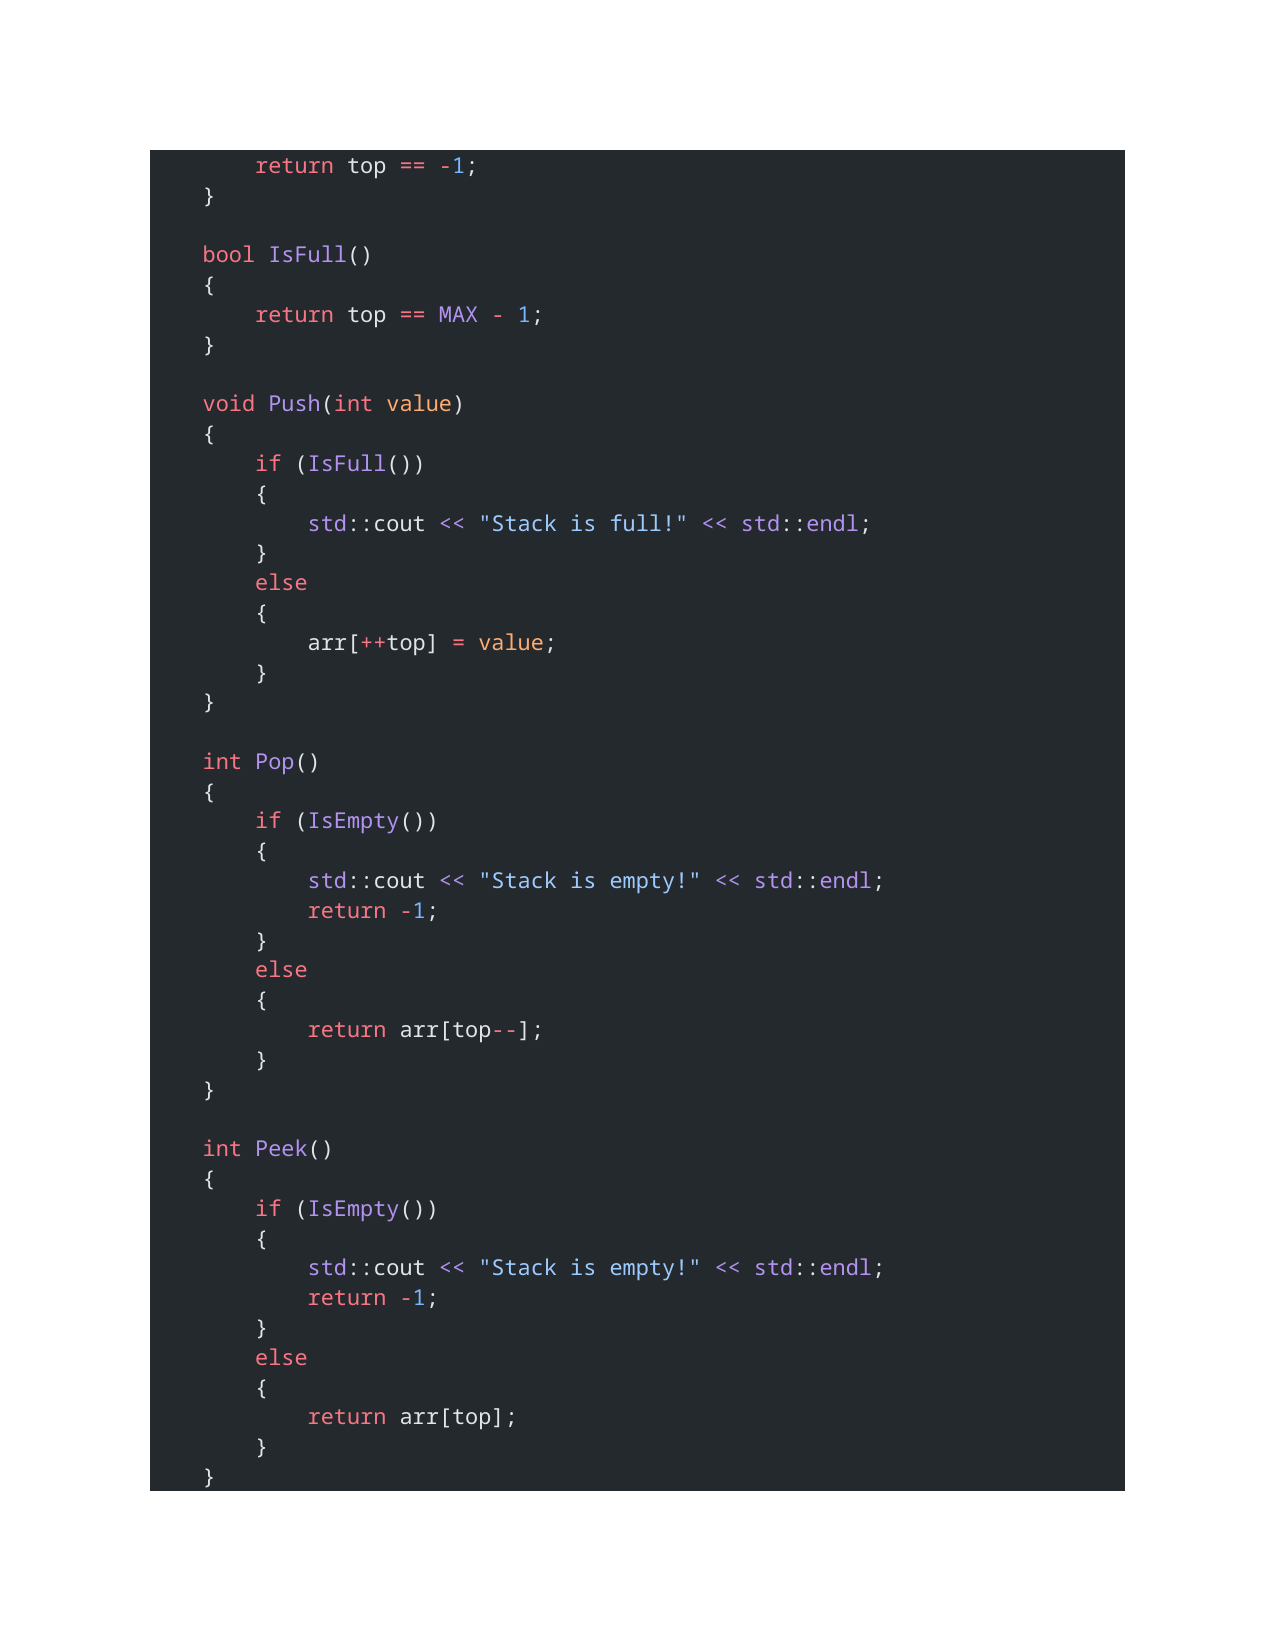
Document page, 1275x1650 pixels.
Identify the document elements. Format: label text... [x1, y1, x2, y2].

text } [150, 924, 1125, 954]
text return -1; [150, 895, 1125, 924]
text else [150, 567, 1125, 597]
text } [150, 1073, 1125, 1103]
text std::cout << "Stack is empty!" << std::endl; [150, 1252, 1125, 1282]
text void Push(int value) [150, 388, 1125, 418]
text int Peek() [150, 1133, 1125, 1163]
text return arr[top--]; [150, 1014, 1125, 1044]
text } [150, 180, 1125, 209]
text arr[++top] = value; [150, 627, 1125, 656]
text { [150, 776, 1125, 805]
text if (IsFull()) [150, 448, 1125, 478]
text std::cout << "Stack is empty!" << std::endl; [150, 865, 1125, 895]
text } [150, 537, 1125, 567]
text { [150, 269, 1125, 299]
text return arr[top]; [150, 1401, 1125, 1431]
text } [150, 329, 1125, 358]
text else [150, 954, 1125, 984]
text } [150, 1044, 1125, 1073]
text std::cout << "Stack is full!" << std::endl; [150, 507, 1125, 537]
text } [150, 1461, 1125, 1491]
text } [150, 686, 1125, 716]
text } [150, 1431, 1125, 1461]
text { [150, 1371, 1125, 1401]
text { [150, 1163, 1125, 1193]
text { [150, 984, 1125, 1014]
text int Pop() [150, 746, 1125, 776]
text return top == MAX - 1; [150, 299, 1125, 329]
text if (IsEmpty()) [150, 805, 1125, 835]
text if (IsEmpty()) [150, 1193, 1125, 1222]
text { [150, 835, 1125, 865]
text { [150, 478, 1125, 507]
text else [150, 1342, 1125, 1371]
text } [150, 1312, 1125, 1342]
text { [150, 1222, 1125, 1252]
text } [150, 656, 1125, 686]
text return -1; [150, 1282, 1125, 1312]
text { [150, 418, 1125, 448]
text bool IsFull() [150, 239, 1125, 269]
text { [150, 597, 1125, 627]
text return top == -1; [150, 150, 1125, 180]
